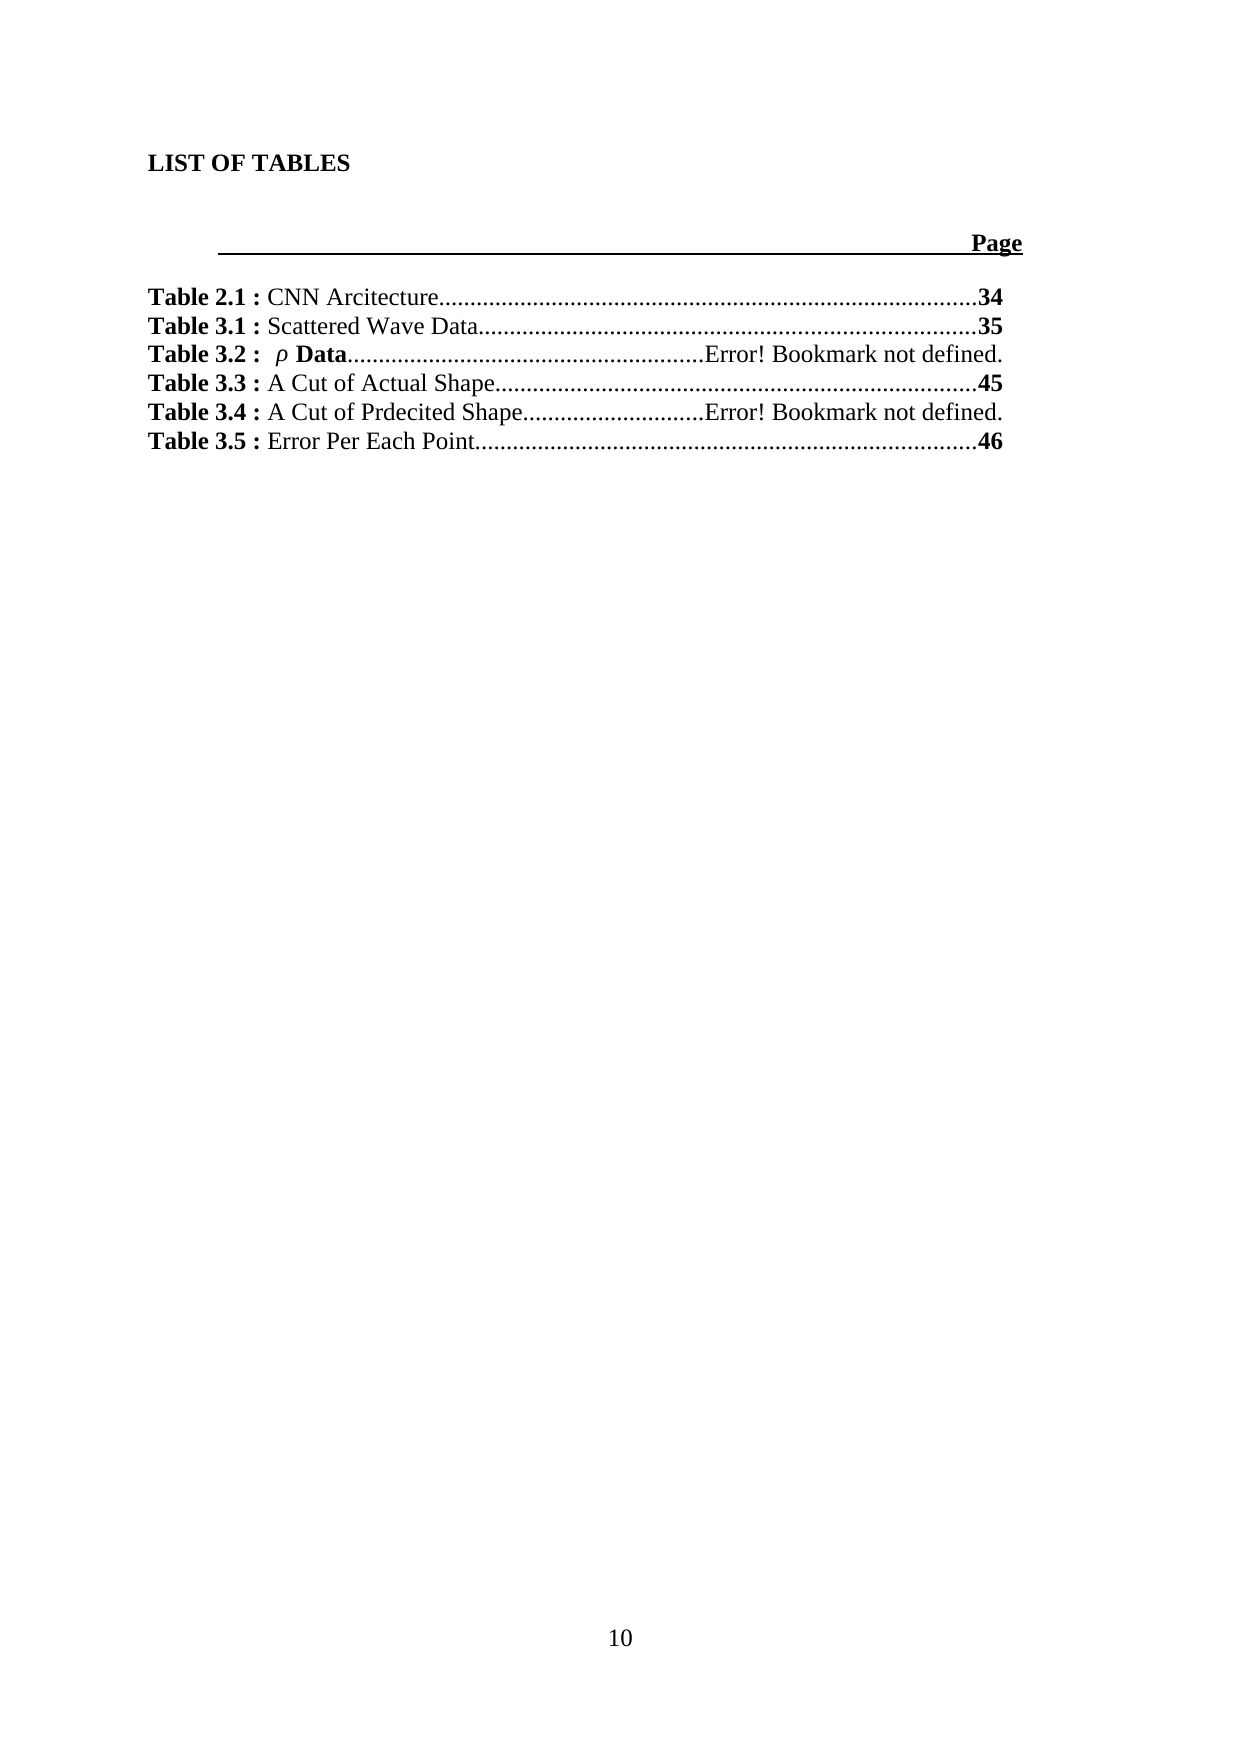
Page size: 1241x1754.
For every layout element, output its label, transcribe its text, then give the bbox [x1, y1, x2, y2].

text Table 3.4 : A Cut of Prdecited Shape. Error! Bookmark not defined. [148, 397, 1093, 426]
text Table 3.1 : Scattered Wave Data. 35 [148, 311, 1093, 339]
text Table 3.2 : Data Error! Bookmark not defined. [148, 339, 1093, 368]
text Table 2.1 : CNN Arcitecture. 34 [148, 282, 1093, 311]
text Table 3.3 : A Cut of Actual Shape. 45 [148, 368, 1093, 397]
text Page [148, 228, 1093, 257]
text Table 3.5 : Error Per Each Point. 46 [148, 426, 1093, 454]
list LIST OF TABLES [148, 148, 1093, 176]
